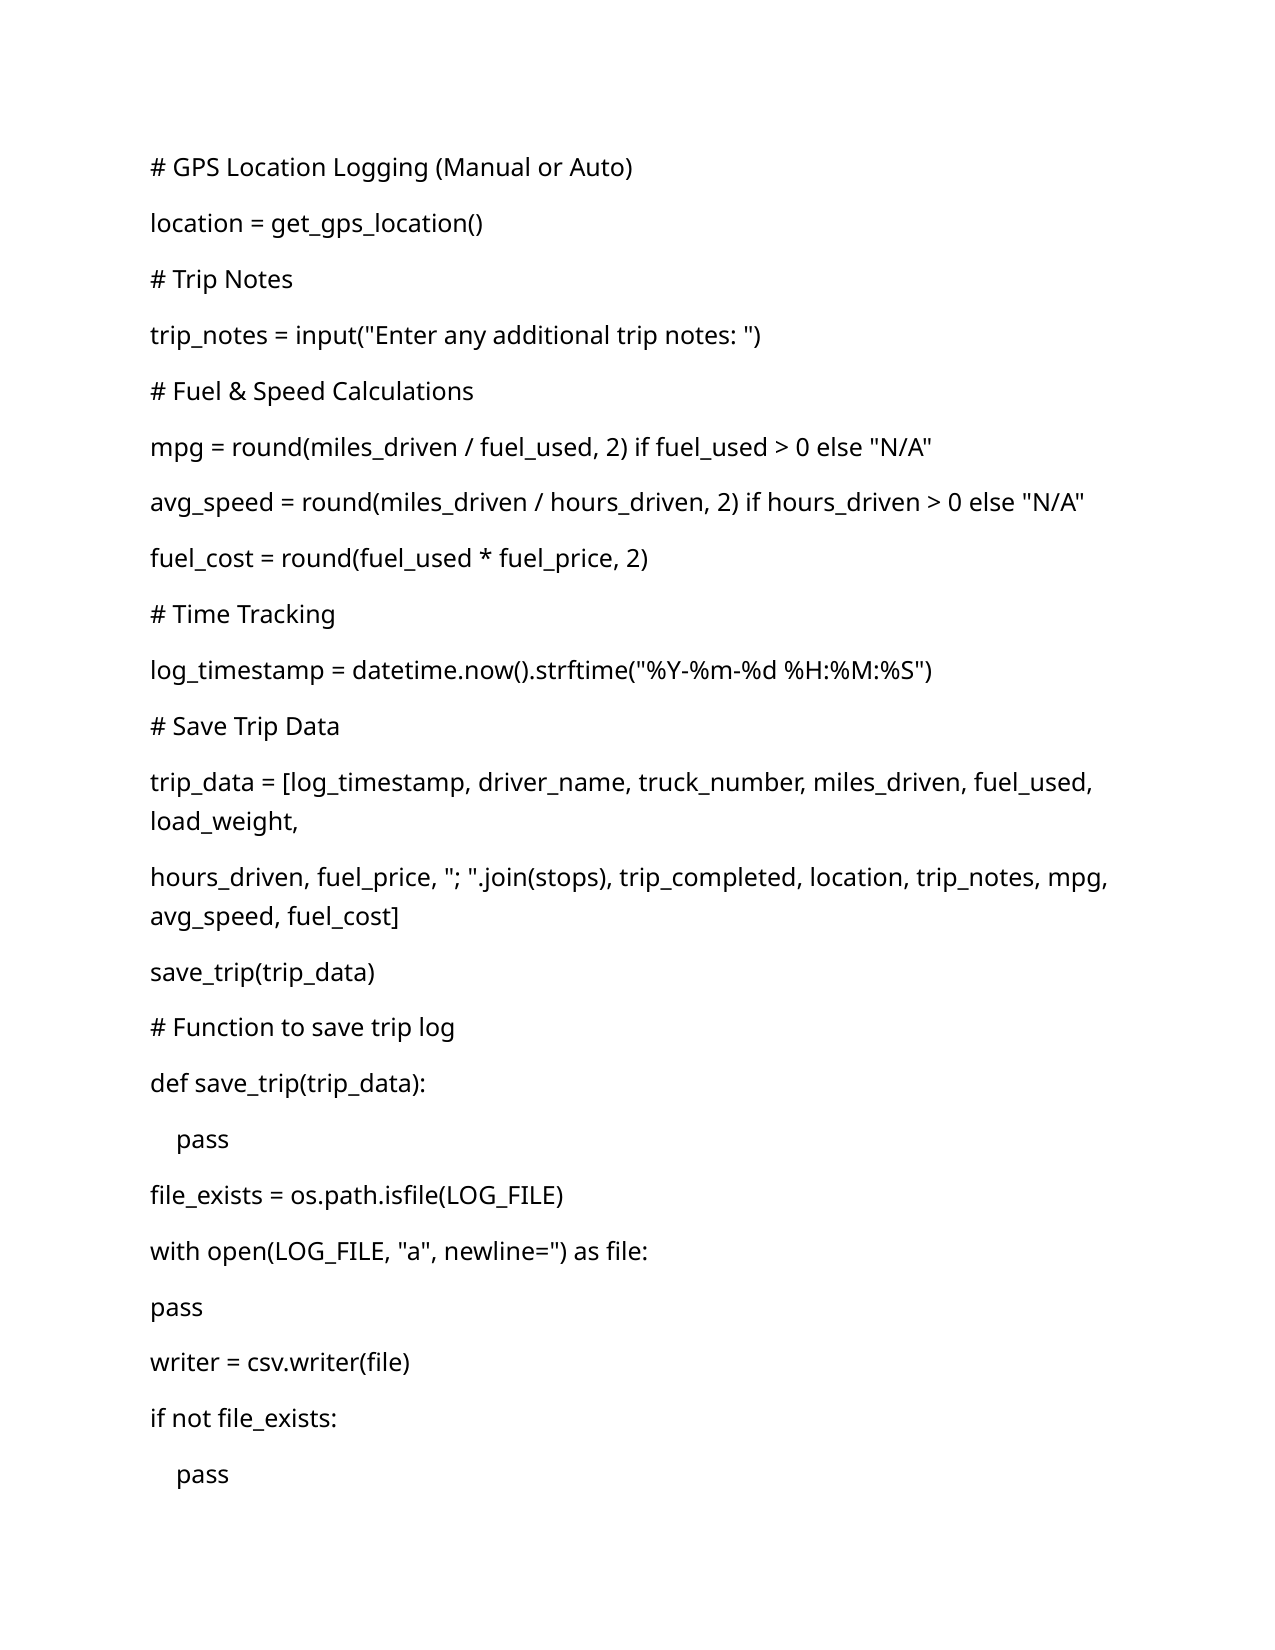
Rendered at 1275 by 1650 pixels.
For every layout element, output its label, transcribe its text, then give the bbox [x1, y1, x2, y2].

text with open(LOG_FILE, "a", newline=") as file: [150, 1233, 1125, 1267]
text log_timestamp = datetime.now().strftime("%Y-%m-%d %H:%M:%S") [150, 652, 1125, 687]
text fuel_cost = round(fuel_used * fuel_price, 2) [150, 541, 1125, 575]
text # Fuel & Speed Calculations [150, 373, 1125, 407]
text pass [150, 1122, 1125, 1156]
text def save_trip(trip_data): [150, 1066, 1125, 1100]
text if not file_exists: [150, 1401, 1125, 1435]
text # Trip Notes [150, 262, 1125, 296]
text mpg = round(miles_driven / fuel_used, 2) if fuel_used > 0 else "N/A" [150, 429, 1125, 463]
text location = get_gps_location() [150, 206, 1125, 240]
text hours_driven, fuel_price, "; ".join(stops), trip_completed, location, trip_notes, mpg, avg_speed, fuel_cost] [150, 859, 1125, 932]
text # Function to save trip log [150, 1010, 1125, 1044]
text trip_data = [log_timestamp, driver_name, truck_number, miles_driven, fuel_used, load_weight, [150, 764, 1125, 837]
text writer = csv.writer(file) [150, 1345, 1125, 1379]
text file_exists = os.path.isfile(LOG_FILE) [150, 1177, 1125, 1212]
text # Time Tracking [150, 597, 1125, 631]
text pass [150, 1289, 1125, 1323]
text trip_notes = input("Enter any additional trip notes: ") [150, 317, 1125, 352]
text # GPS Location Logging (Manual or Auto) [150, 150, 1125, 184]
text # Save Trip Data [150, 708, 1125, 742]
text avg_speed = round(miles_driven / hours_driven, 2) if hours_driven > 0 else "N/A" [150, 485, 1125, 519]
text save_trip(trip_data) [150, 954, 1125, 988]
text pass [150, 1457, 1125, 1491]
